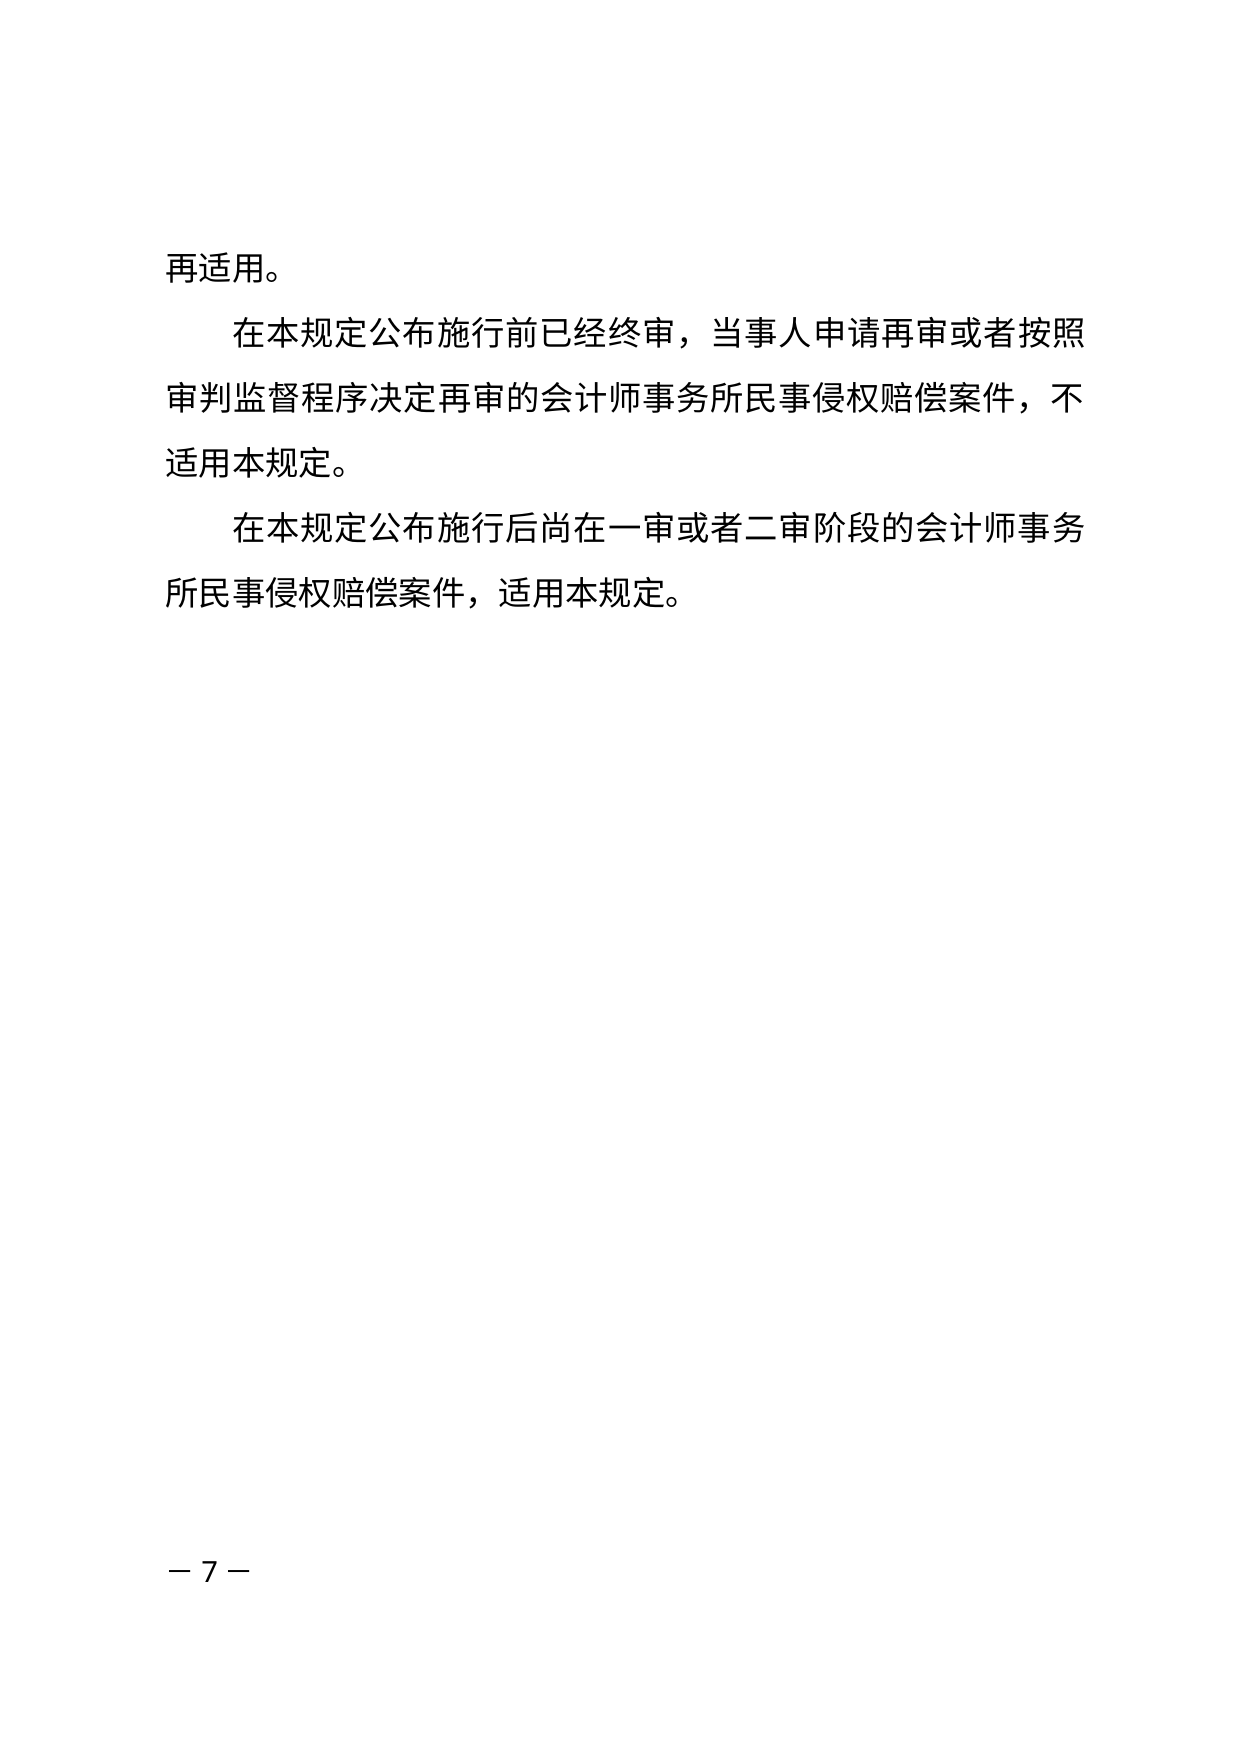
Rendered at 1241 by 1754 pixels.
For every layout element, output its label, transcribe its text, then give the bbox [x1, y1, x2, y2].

text 在本规定公布施行后尚在一审或者二审阶段的会计师事务所民事侵权赔偿案件，适用本规定。 [165, 493, 1087, 623]
text 在本规定公布施行前已经终审，当事人申请再审或者按照审判监督程序决定再审的会计师事务所民事侵权赔偿案件，不适用本规定。 [165, 298, 1087, 493]
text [165, 233, 1087, 298]
